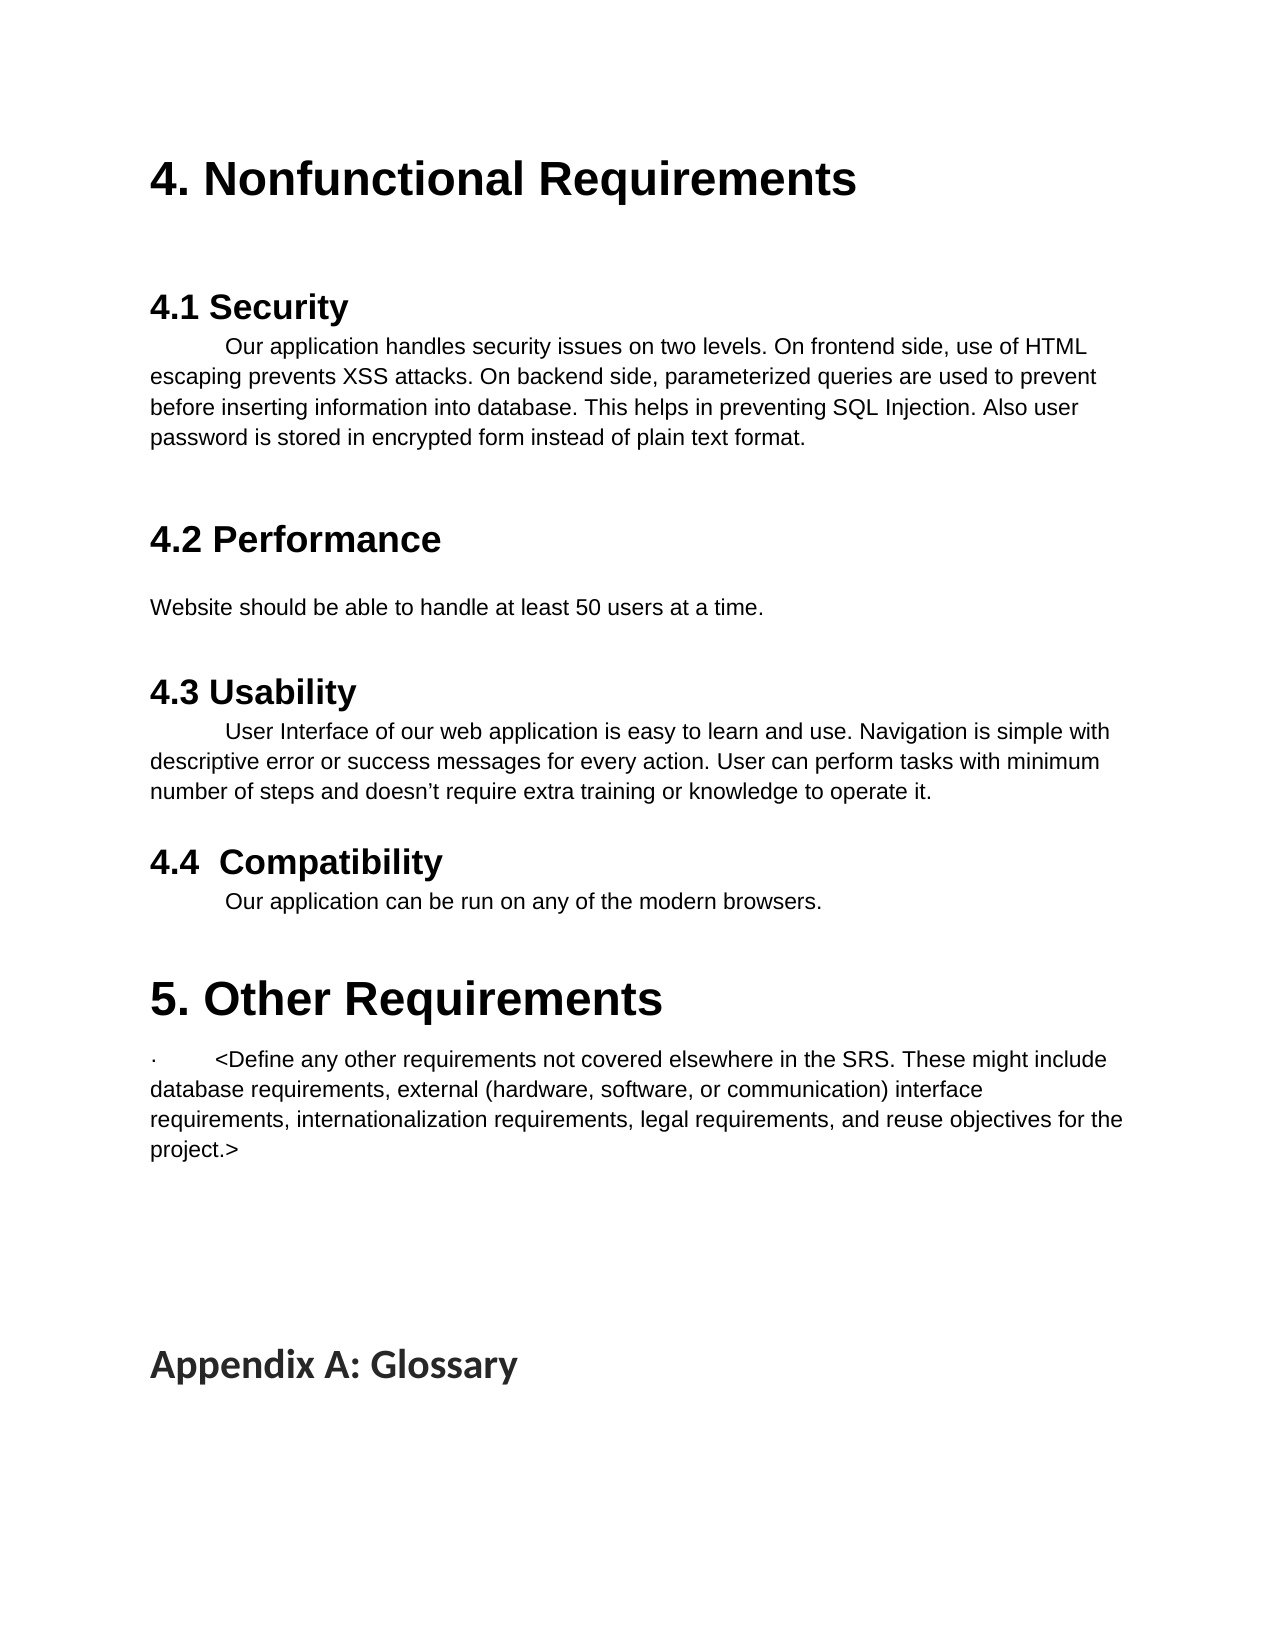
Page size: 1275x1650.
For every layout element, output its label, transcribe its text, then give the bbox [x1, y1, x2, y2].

text 4.1 Security [150, 286, 1125, 327]
text 4.3 Usability [150, 671, 1125, 712]
text Our application can be run on any of the modern browsers. [150, 888, 1125, 914]
subtitle 4. Nonfunctional Requirements [150, 150, 1125, 205]
text · <Define any other requirements not covered elsewhere in the SRS. These might include database requirements, external (hardware, software, or communication) interface requirements, internationalization requirements, legal requirements, and reuse objectives for the project.> [150, 1046, 1125, 1223]
text Our application handles security issues on two levels. On frontend side, use of HTML escaping prevents XSS attacks. On backend side, parameterized queries are used to prevent before inserting information into database. This helps in preventing SQL Injection. Also user password is stored in encrypted form instead of plain text format. [150, 333, 1125, 450]
subtitle 5. Other Requirements [150, 970, 1125, 1025]
subtitle Appendix A: Glossary [150, 1338, 1125, 1389]
text User Interface of our web application is easy to learn and use. Navigation is simple with descriptive error or success messages for every action. User can perform tasks with minimum number of steps and doesn’t require extra training or knowledge to operate it. 4.4 Compatibility [150, 718, 1125, 882]
text 4.2 Performance Website should be able to handle at least 50 users at a time. [150, 484, 1125, 620]
